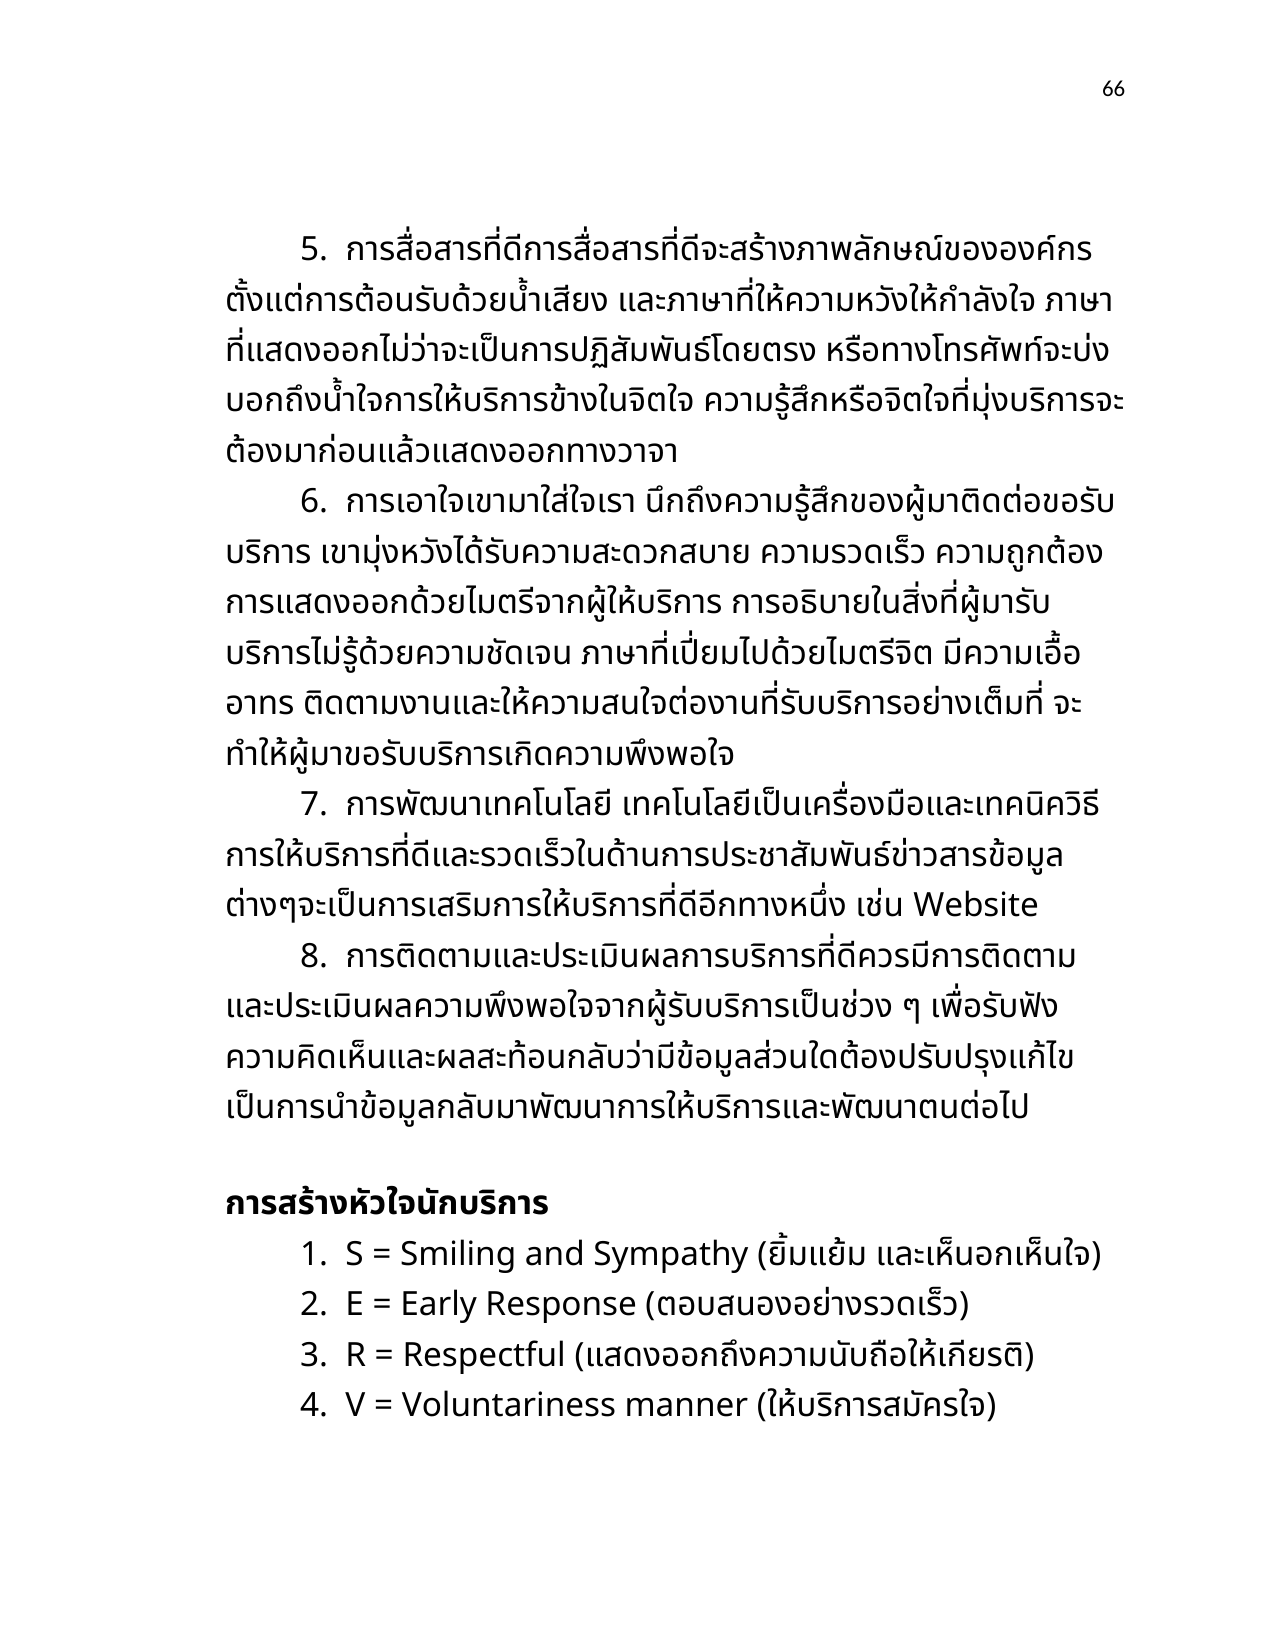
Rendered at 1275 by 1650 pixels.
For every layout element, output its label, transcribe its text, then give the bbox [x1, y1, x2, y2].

text 6. การเอาใจเขามาใส่ใจเรา นึกถึงความรู้สึกของผู้มาติดต่อขอรับบริการ เขามุ่งหวังได้รับความสะดวกสบาย ความรวดเร็ว ความถูกต้อง การแสดงออกด้วยไมตรีจากผู้ให้บริการ การอธิบายในสิ่งที่ผู้มารับบริการไม่รู้ด้วยความชัดเจน ภาษาที่เปี่ยมไปด้วยไมตรีจิต มีความเอื้ออาทร ติดตามงานและให้ความสนใจต่องานที่รับบริการอย่างเต็มที่ จะทำให้ผู้มาขอรับบริการเกิดความพึงพอใจ [225, 477, 1125, 780]
text 5. การสื่อสารที่ดีการสื่อสารที่ดีจะสร้างภาพลักษณ์ขององค์กร ตั้งแต่การต้อนรับด้วยน้ำเสียง และภาษาที่ให้ความหวังให้กำลังใจ ภาษาที่แสดงออกไม่ว่าจะเป็นการปฏิสัมพันธ์โดยตรง หรือทางโทรศัพท์จะบ่งบอกถึงน้ำใจการให้บริการข้างในจิตใจ ความรู้สึกหรือจิตใจที่มุ่งบริการจะต้องมาก่อนแล้วแสดงออกทางวาจา [225, 225, 1125, 477]
text 8. การติดตามและประเมินผลการบริการที่ดีควรมีการติดตาม และประเมินผลความพึงพอใจจากผู้รับบริการเป็นช่วง ๆ เพื่อรับฟังความคิดเห็นและผลสะท้อนกลับว่ามีข้อมูลส่วนใดต้องปรับปรุงแก้ไข เป็นการนำข้อมูลกลับมาพัฒนาการให้บริการและพัฒนาตนต่อไป [225, 932, 1125, 1133]
text 1. S = Smiling and Sympathy (ยิ้มแย้ม และเห็นอกเห็นใจ) [225, 1229, 1125, 1280]
text 3. R = Respectful (แสดงออกถึงความนับถือให้เกียรติ) [225, 1331, 1125, 1381]
text 2. E = Early Response (ตอบสนองอย่างรวดเร็ว) [225, 1280, 1125, 1331]
text การสร้างหัวใจนักบริการ [225, 1179, 1125, 1229]
text 4. V = Voluntariness manner (ให้บริการสมัครใจ) [225, 1381, 1125, 1432]
text 7. การพัฒนาเทคโนโลยี เทคโนโลยีเป็นเครื่องมือและเทคนิควิธีการให้บริการที่ดีและรวดเร็วในด้านการประชาสัมพันธ์ข่าวสารข้อมูลต่างๆจะเป็นการเสริมการให้บริการที่ดีอีกทางหนึ่ง เช่น Website [225, 780, 1125, 932]
